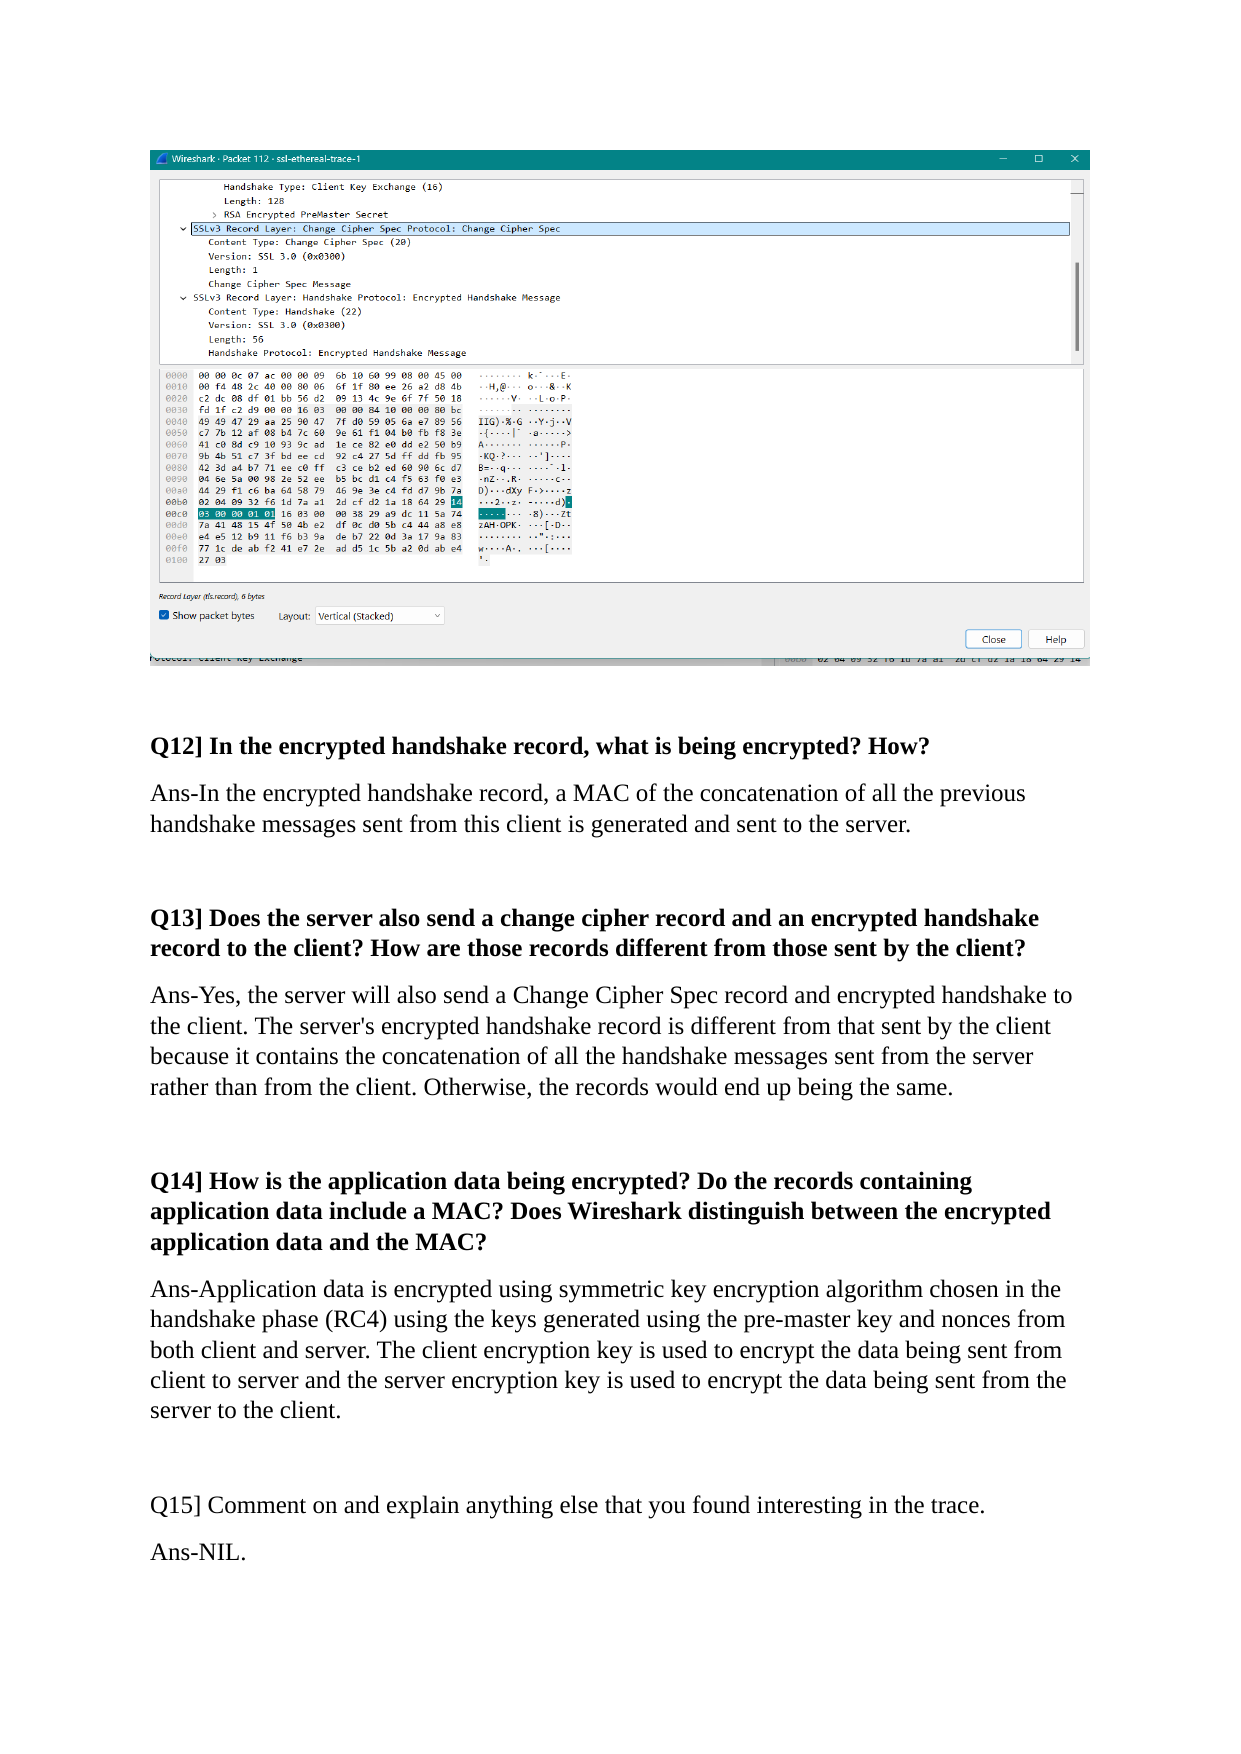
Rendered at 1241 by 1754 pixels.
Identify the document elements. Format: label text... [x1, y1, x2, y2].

text Q15] Comment on and explain anything else that you found interesting in the trace. [150, 1490, 1090, 1518]
text Ans-NIL. [150, 1537, 1090, 1566]
text Q12] In the encrypted handshake record, what is being encrypted? How? [150, 731, 1090, 760]
picture [150, 150, 1090, 666]
text Ans-Application data is encrypted using symmetric key encryption algorithm chosen in the handshake phase (RC4) using the keys generated using the pre-master key and nonces from both client and server. The client encryption key is used to encrypt the data being sent from client to server and the server encryption key is used to encrypt the data being sent from the server to the client. [150, 1274, 1090, 1424]
text Q14] How is the application data being encrypted? Do the records containing application data include a MAC? Does Wireshark distinguish between the encrypted application data and the MAC? [150, 1166, 1090, 1256]
text Ans-In the encrypted handshake record, a MAC of the concatenation of all the previous handshake messages sent from this client is generated and sent to the server. [150, 778, 1090, 838]
text Q13] Does the server also send a change cipher record and an encrypted handshake record to the client? How are those records different from those sent by the client? [150, 903, 1090, 962]
text Ans-Yes, the server will also send a Change Cipher Spec record and encrypted handshake to the client. The server's encrypted handshake record is different from that sent by the client because it contains the concatenation of all the handshake messages sent from the server rather than from the client. Otherwise, the records would end up being the same. [150, 981, 1090, 1101]
